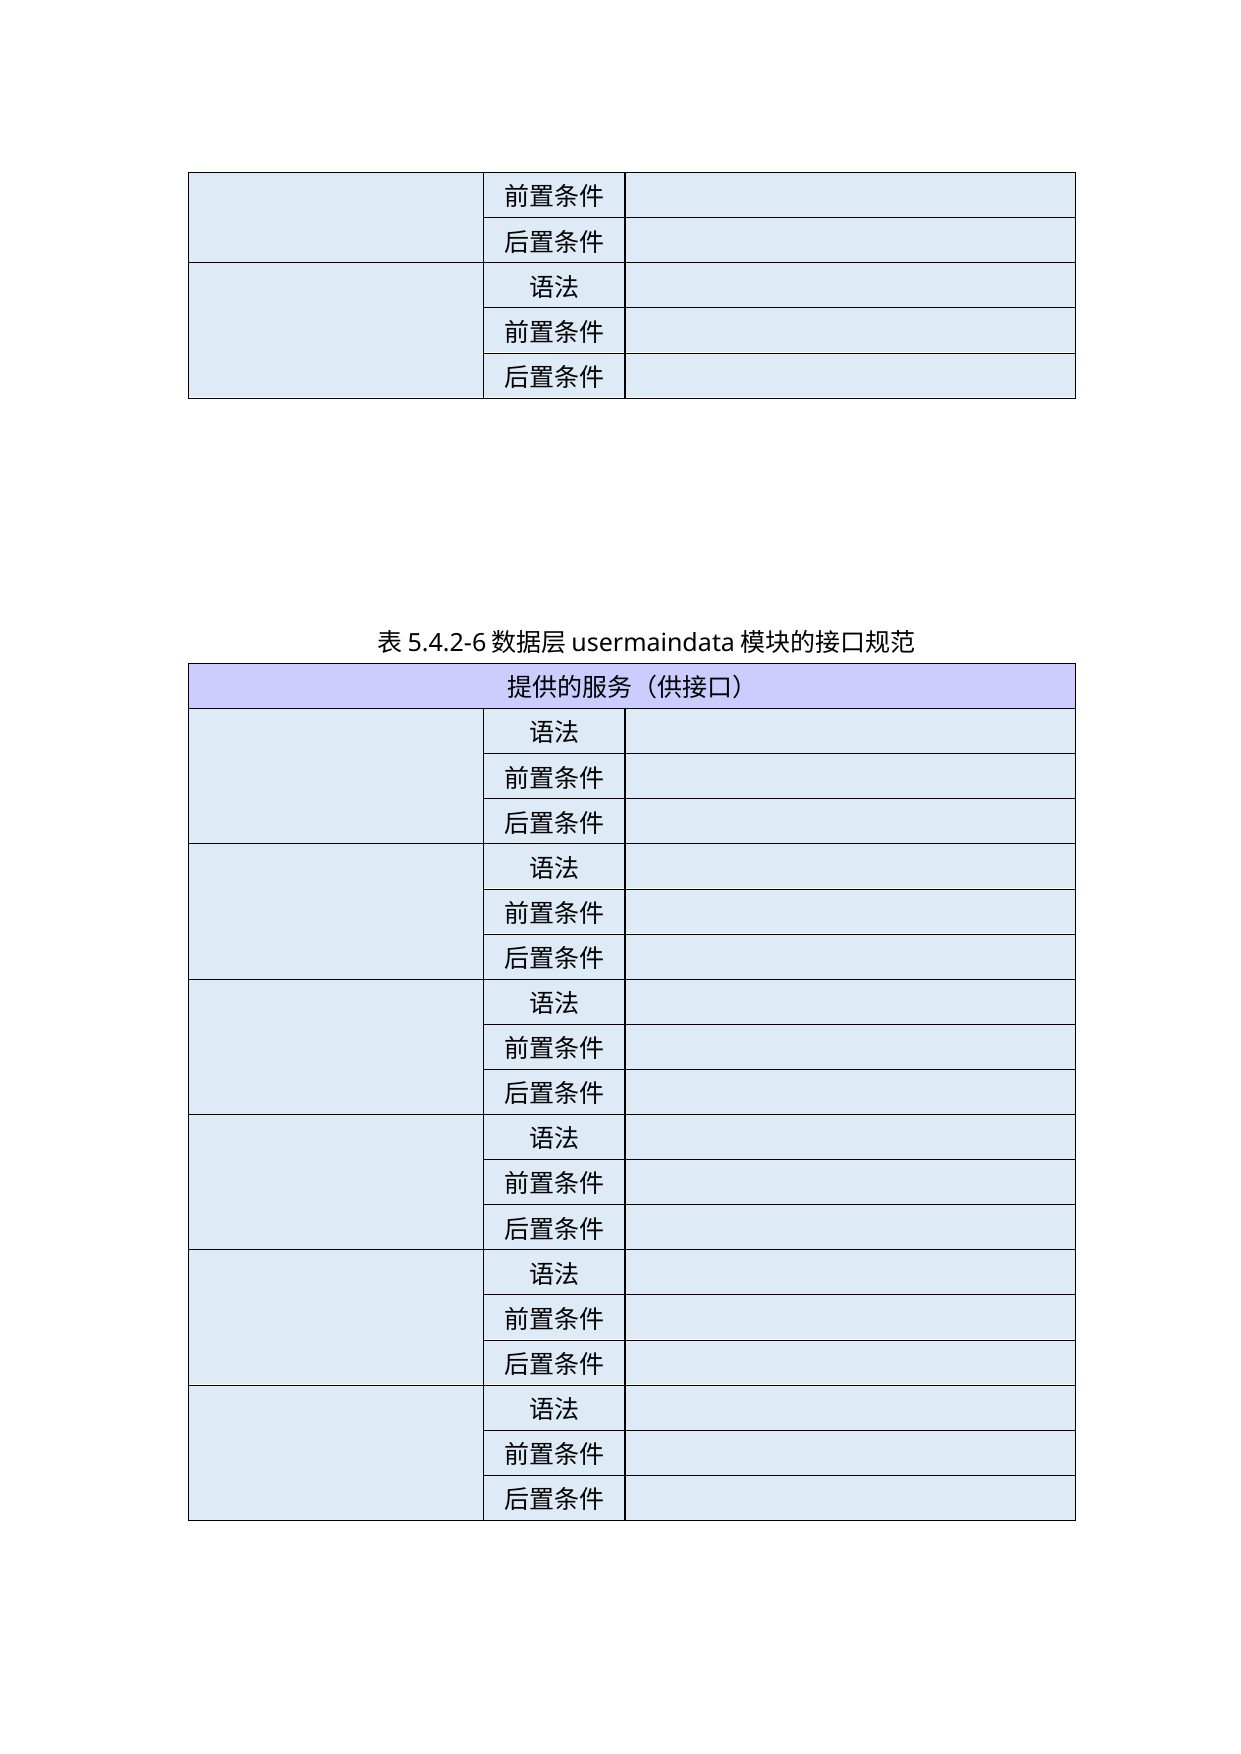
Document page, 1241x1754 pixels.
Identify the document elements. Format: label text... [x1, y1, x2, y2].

table_cell 语法 [484, 980, 624, 1024]
table_cell [189, 263, 483, 397]
table_cell [626, 1341, 1075, 1384]
table_cell 后置条件 [484, 218, 624, 262]
table_cell 后置条件 [484, 1205, 624, 1249]
table_cell [626, 935, 1075, 979]
table_cell [626, 980, 1075, 1024]
table_cell 语法 [484, 1250, 624, 1294]
table_cell [626, 263, 1075, 307]
table_cell [189, 980, 483, 1114]
table_cell 语法 [484, 1115, 624, 1159]
table_cell 语法 [484, 844, 624, 888]
table_cell 后置条件 [484, 1341, 624, 1384]
table_cell 后置条件 [484, 1070, 624, 1114]
table_cell 语法 [484, 1386, 624, 1430]
table_cell [626, 1386, 1075, 1430]
table_cell 前置条件 [484, 754, 624, 798]
table_cell [626, 218, 1075, 262]
table_cell 前置条件 [484, 890, 624, 933]
table_cell 前置条件 [484, 1295, 624, 1339]
table_cell [626, 799, 1075, 843]
table_cell [626, 754, 1075, 798]
table_cell 语法 [484, 263, 624, 307]
table_cell [626, 1205, 1075, 1249]
table_cell [626, 890, 1075, 933]
table_cell 后置条件 [484, 799, 624, 843]
table_cell [626, 1250, 1075, 1294]
table_header 提供的服务（供接口） [189, 664, 1075, 708]
table_cell 语法 [484, 709, 624, 753]
table_cell [626, 173, 1075, 217]
table_cell [626, 1476, 1075, 1520]
table_cell [189, 1386, 483, 1520]
table_cell 前置条件 [484, 1431, 624, 1475]
table_cell [626, 1070, 1075, 1114]
table_cell [189, 1115, 483, 1249]
table_cell [626, 1025, 1075, 1069]
table_cell 后置条件 [484, 935, 624, 979]
table_cell [626, 1295, 1075, 1339]
table_cell 前置条件 [484, 1025, 624, 1069]
text 表5.4.2-6数据层usermaindata模块的接口规范 [187, 619, 1053, 663]
table_cell [189, 709, 483, 843]
table_cell [626, 1115, 1075, 1159]
table_cell [189, 1250, 483, 1384]
table_cell 后置条件 [484, 354, 624, 397]
table_cell [626, 844, 1075, 888]
table_cell 前置条件 [484, 1160, 624, 1204]
table_cell 后置条件 [484, 1476, 624, 1520]
table_cell [626, 709, 1075, 753]
table_cell 前置条件 [484, 173, 624, 217]
table_cell [626, 308, 1075, 352]
table_cell 前置条件 [484, 308, 624, 352]
table_cell [189, 173, 483, 262]
table_cell [189, 844, 483, 979]
table_cell [626, 1431, 1075, 1475]
table_cell [626, 354, 1075, 397]
table_cell [626, 1160, 1075, 1204]
